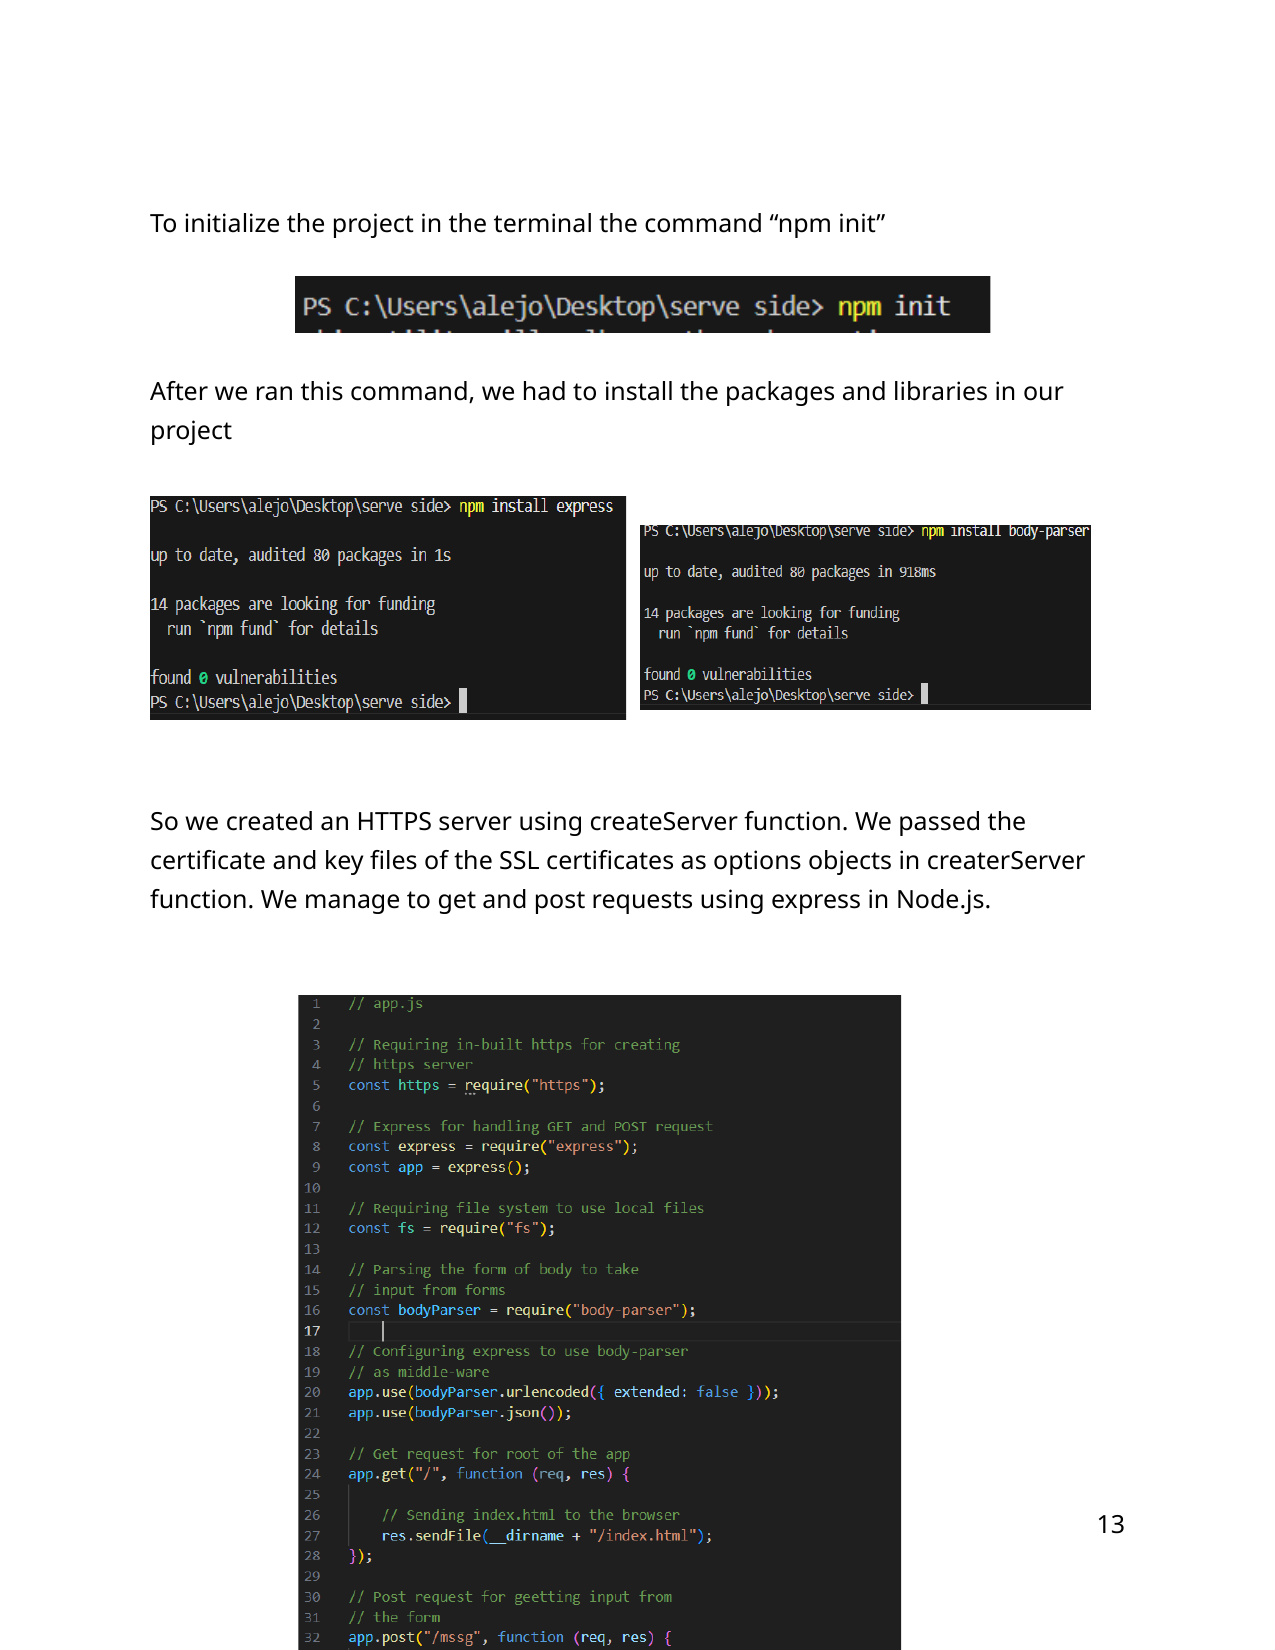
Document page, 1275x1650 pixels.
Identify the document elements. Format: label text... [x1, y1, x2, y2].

picture [298, 995, 902, 1650]
text After we ran this command, we had to install the packages and libraries in our project [150, 373, 1125, 447]
picture [640, 525, 1091, 710]
text So we created an HTTPS server using createServer function. We passed the certificate and key files of the SSL certificates as options objects in createrServer function. We manage to get and post requests using express in Node.js. [150, 803, 1125, 916]
text To initialize the project in the terminal the command “npm init” [150, 206, 1125, 240]
picture [295, 276, 991, 333]
picture [150, 496, 627, 720]
